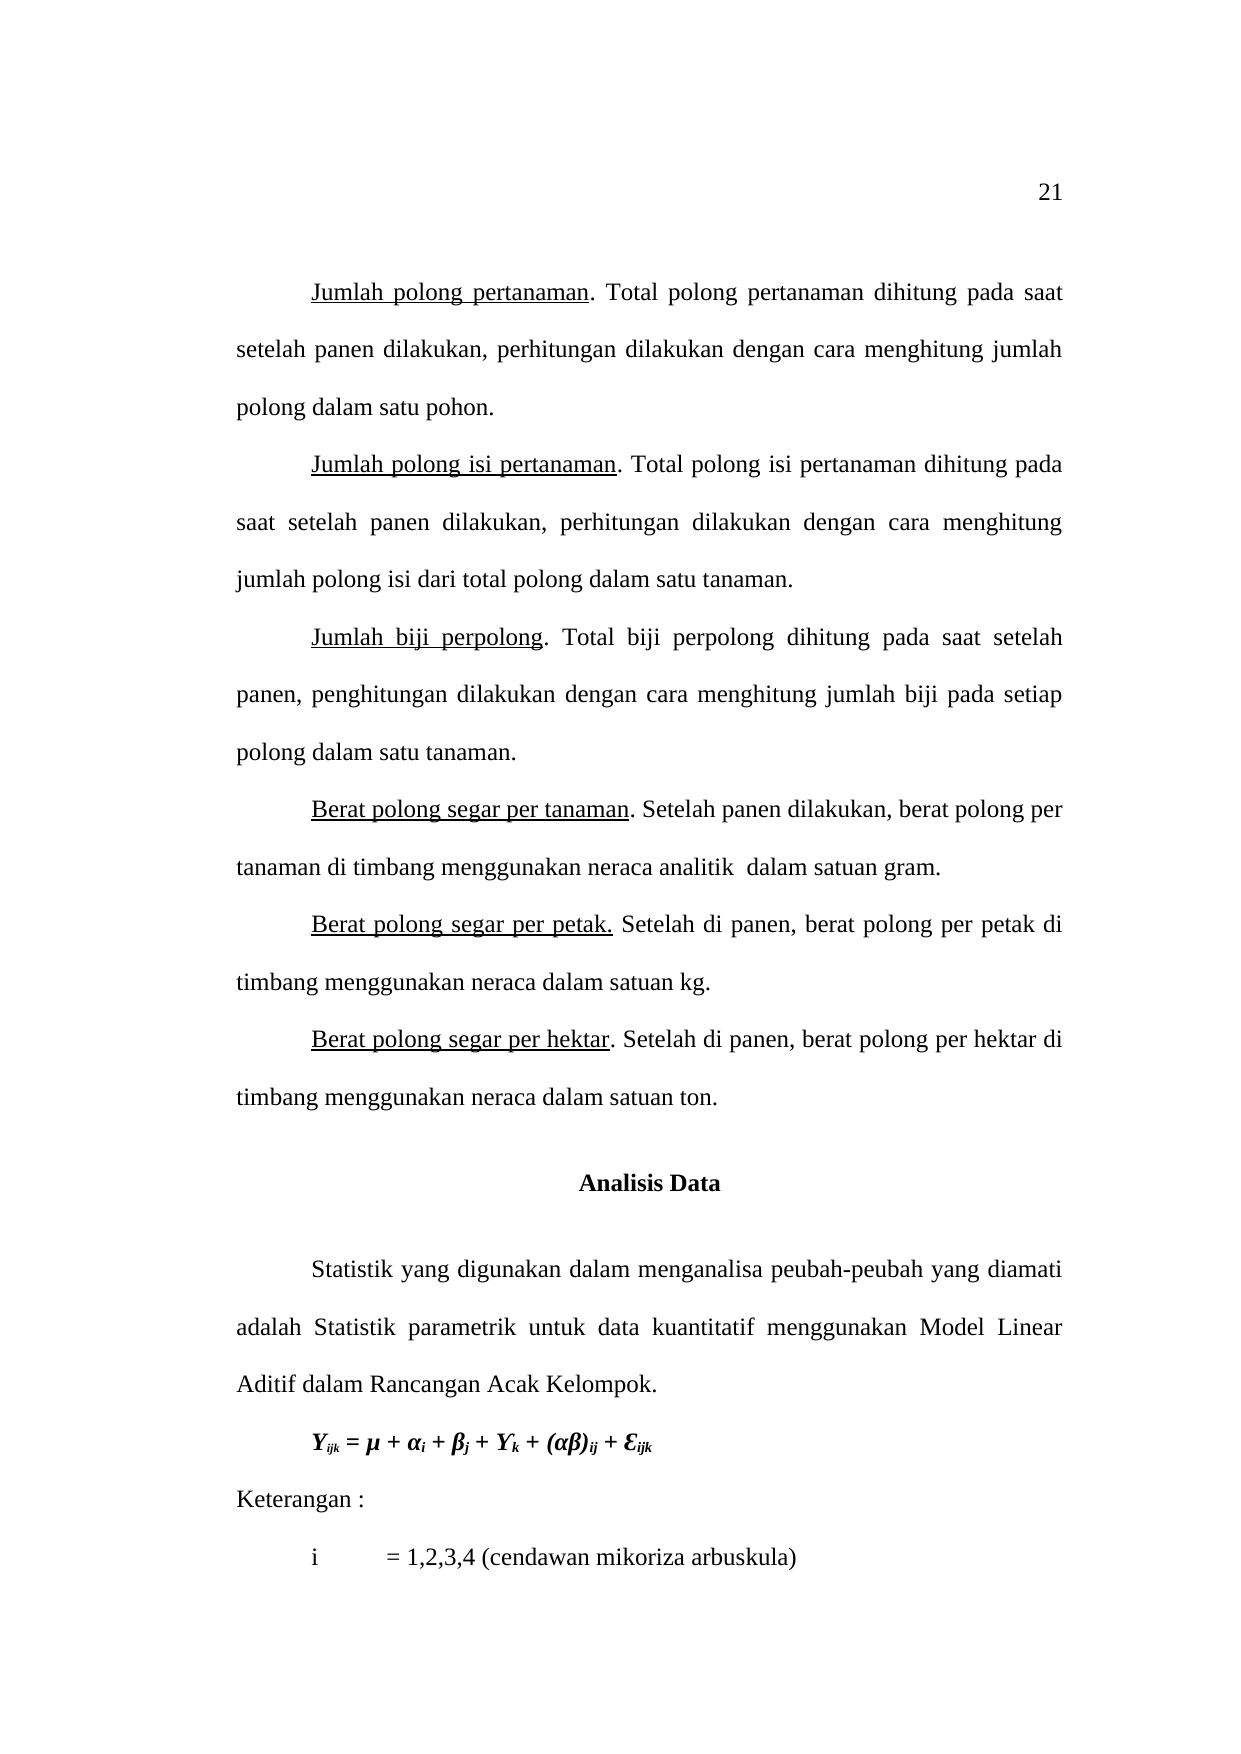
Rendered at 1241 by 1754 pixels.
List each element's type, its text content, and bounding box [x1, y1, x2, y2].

text i = 1,2,3,4 (cendawan mikoriza arbuskula) [236, 1542, 1063, 1571]
text Berat polong segar per tanaman. Setelah panen dilakukan, berat polong per tanaman di timbang menggunakan neraca analitik dalam satuan gram. [236, 794, 1063, 881]
text Keterangan : [236, 1484, 1063, 1513]
text Jumlah polong pertanaman. Total polong pertanaman dihitung pada saat setelah panen dilakukan, perhitungan dilakukan dengan cara menghitung jumlah polong dalam satu pohon. [236, 277, 1063, 421]
text Analisis Data [236, 1168, 1063, 1197]
text Jumlah polong isi pertanaman. Total polong isi pertanaman dihitung pada saat setelah panen dilakukan, perhitungan dilakukan dengan cara menghitung jumlah polong isi dari total polong dalam satu tanaman. [236, 449, 1063, 593]
text Jumlah biji perpolong. Total biji perpolong dihitung pada saat setelah panen, penghitungan dilakukan dengan cara menghitung jumlah biji pada setiap polong dalam satu tanaman. [236, 622, 1063, 766]
text Berat polong segar per petak. Setelah di panen, berat polong per petak di timbang menggunakan neraca dalam satuan kg. [236, 909, 1063, 996]
text Berat polong segar per hektar. Setelah di panen, berat polong per hektar di timbang menggunakan neraca dalam satuan ton. [236, 1024, 1063, 1111]
text Statistik yang digunakan dalam menganalisa peubah-peubah yang diamati adalah Statistik parametrik untuk data kuantitatif menggunakan Model Linear Aditif dalam Rancangan Acak Kelompok. [236, 1254, 1063, 1398]
text Yijk = µ + αi + βj + Ƴk + (αβ)ij + Ɛijk [236, 1427, 1063, 1456]
